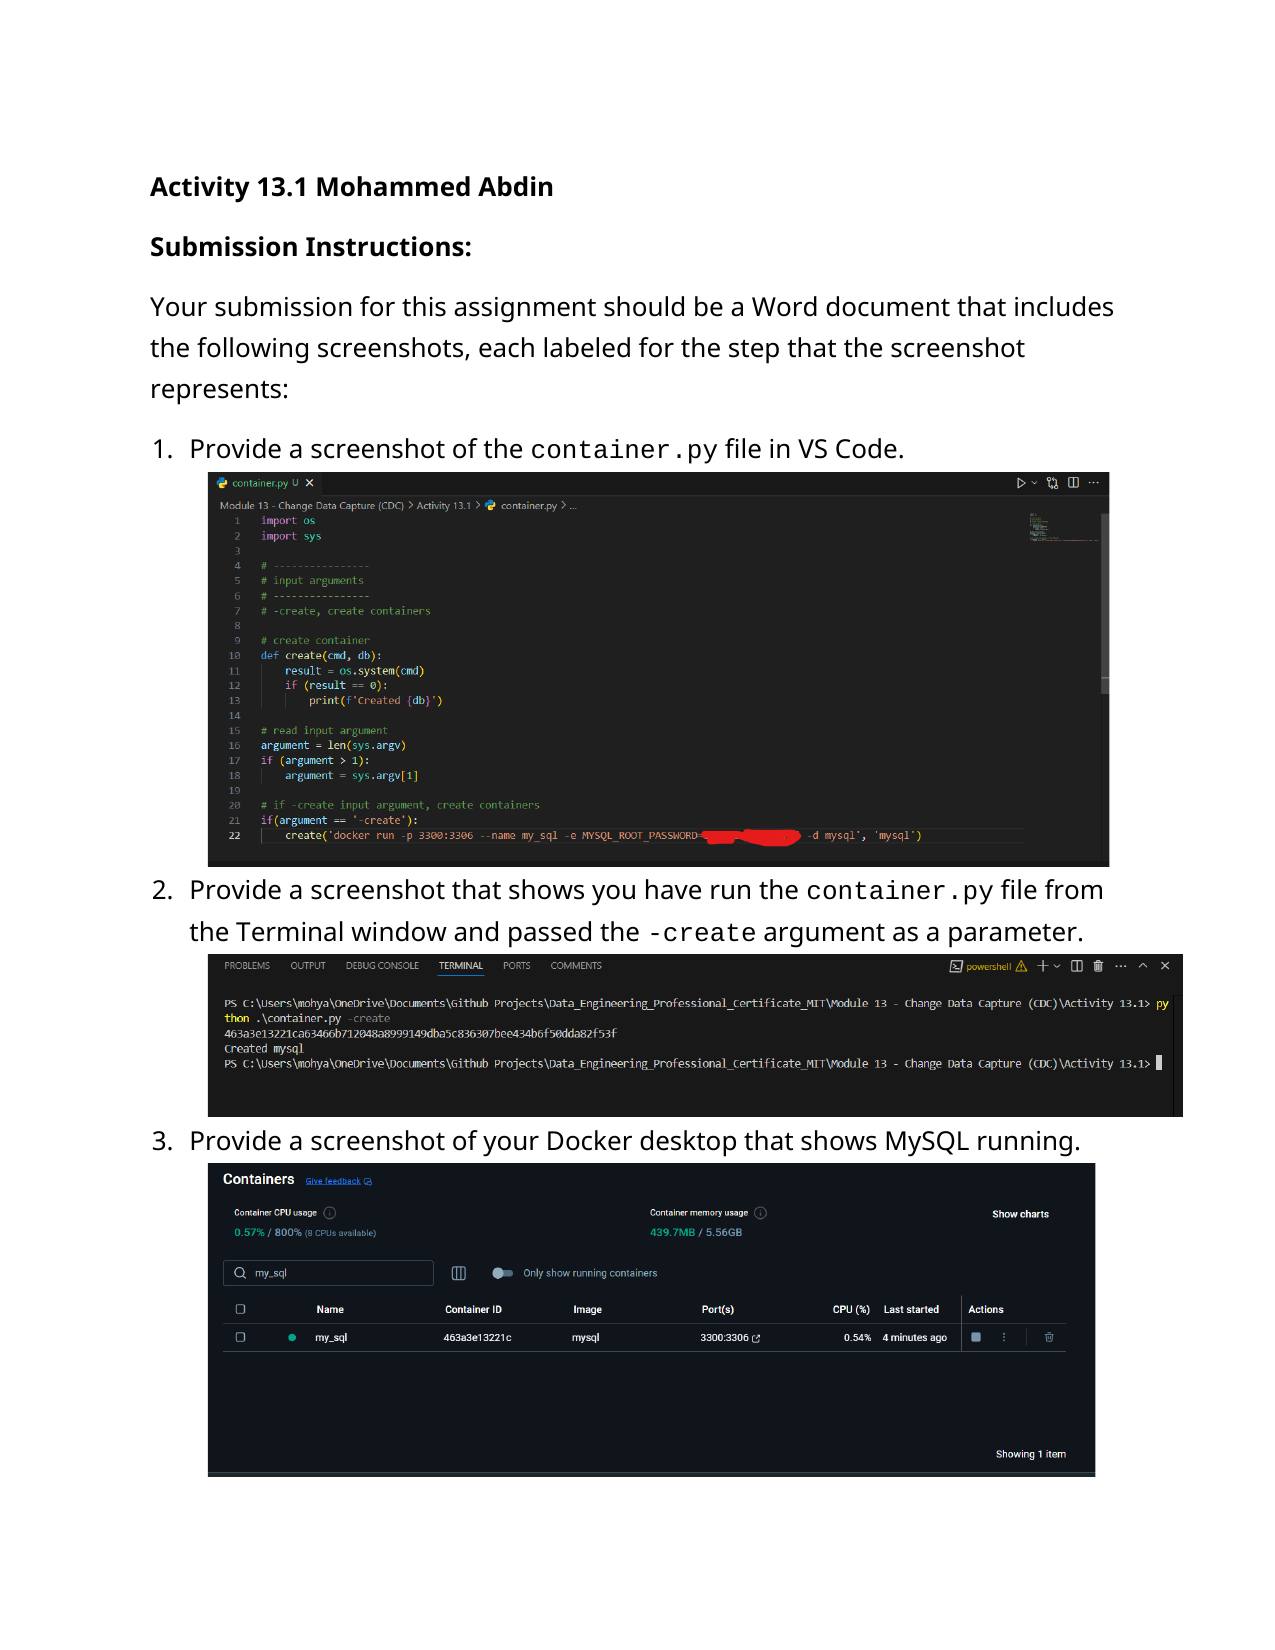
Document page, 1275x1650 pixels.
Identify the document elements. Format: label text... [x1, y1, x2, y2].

list Provide a screenshot of the container.py file in VS Code. [152, 431, 1125, 466]
text Submission Instructions: [150, 229, 1125, 264]
list Provide a screenshot of your Docker desktop that shows MySQL running. [152, 1122, 1125, 1158]
list Provide a screenshot that shows you have run the container.py file from the Terminal window and passed the -create argument as a parameter. [152, 872, 1125, 949]
text Your submission for this assignment should be a Word document that includes the following screenshots, each labeled for the step that the screenshot represents: [150, 288, 1125, 406]
text Activity 13.1 Mohammed Abdin [150, 169, 1125, 204]
